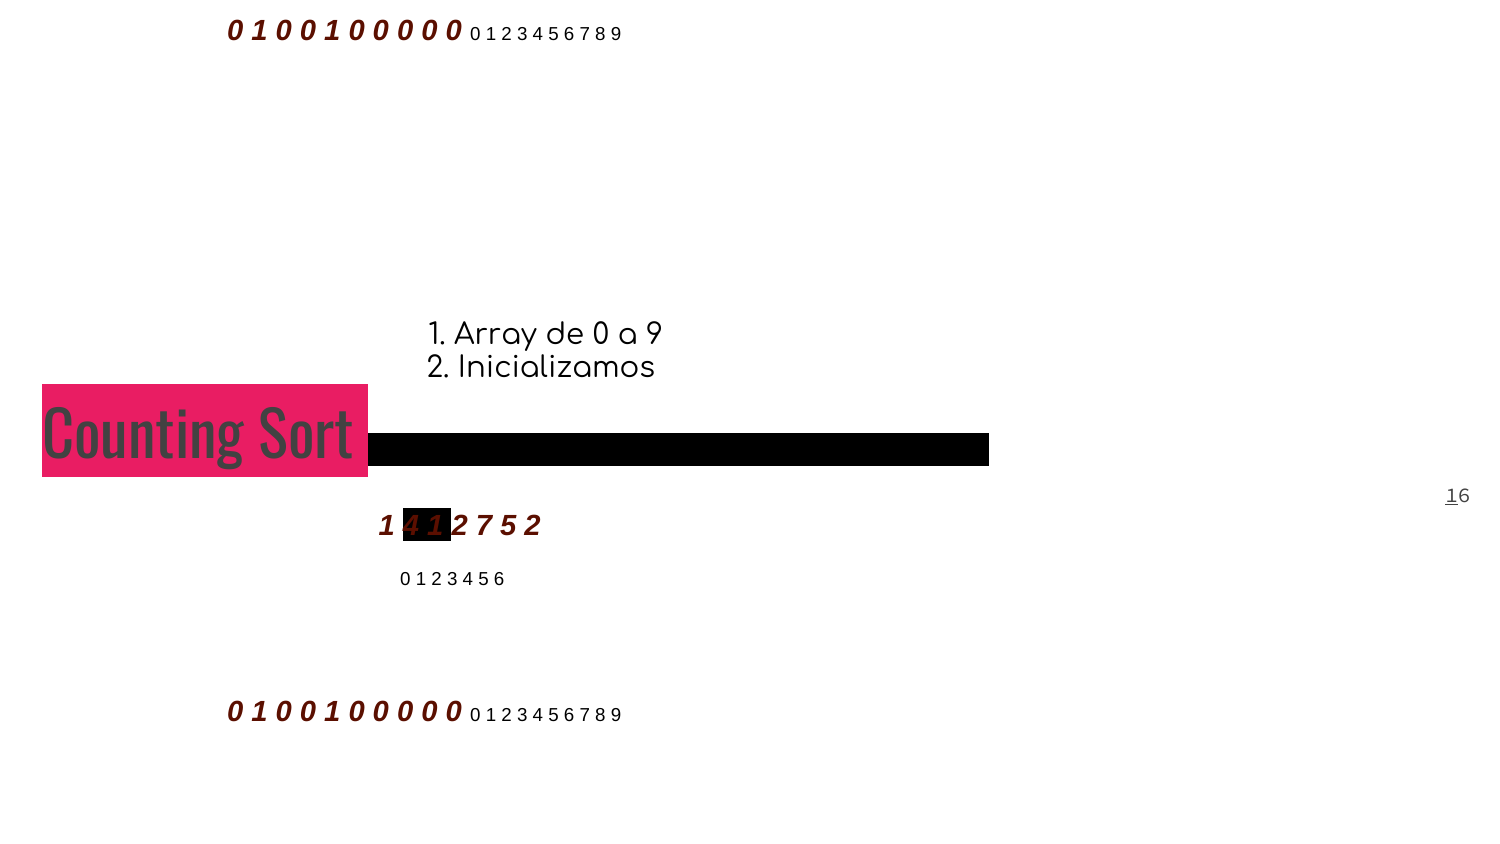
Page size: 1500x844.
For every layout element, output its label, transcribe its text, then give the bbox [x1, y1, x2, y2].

text 0 1 2 3 4 5 6 [400, 568, 1470, 589]
text 1 4 1 2 7 5 2 [451, 508, 1470, 541]
text Counting Sort 3. Itero incrementando según la posición [368, 384, 1470, 477]
text 16 [42, 481, 1470, 508]
text 1 4 1 2 7 5 2 [378, 508, 403, 541]
text 0 1 0 0 1 0 0 0 0 0 0 1 2 3 4 5 6 7 8 9 [227, 694, 1212, 728]
text 1. Array de 0 a 9 [428, 319, 1470, 351]
text 0 1 0 0 1 0 0 0 0 0 0 1 2 3 4 5 6 7 8 9 [227, 13, 1212, 46]
text 2. Inicializamos [426, 352, 1470, 384]
